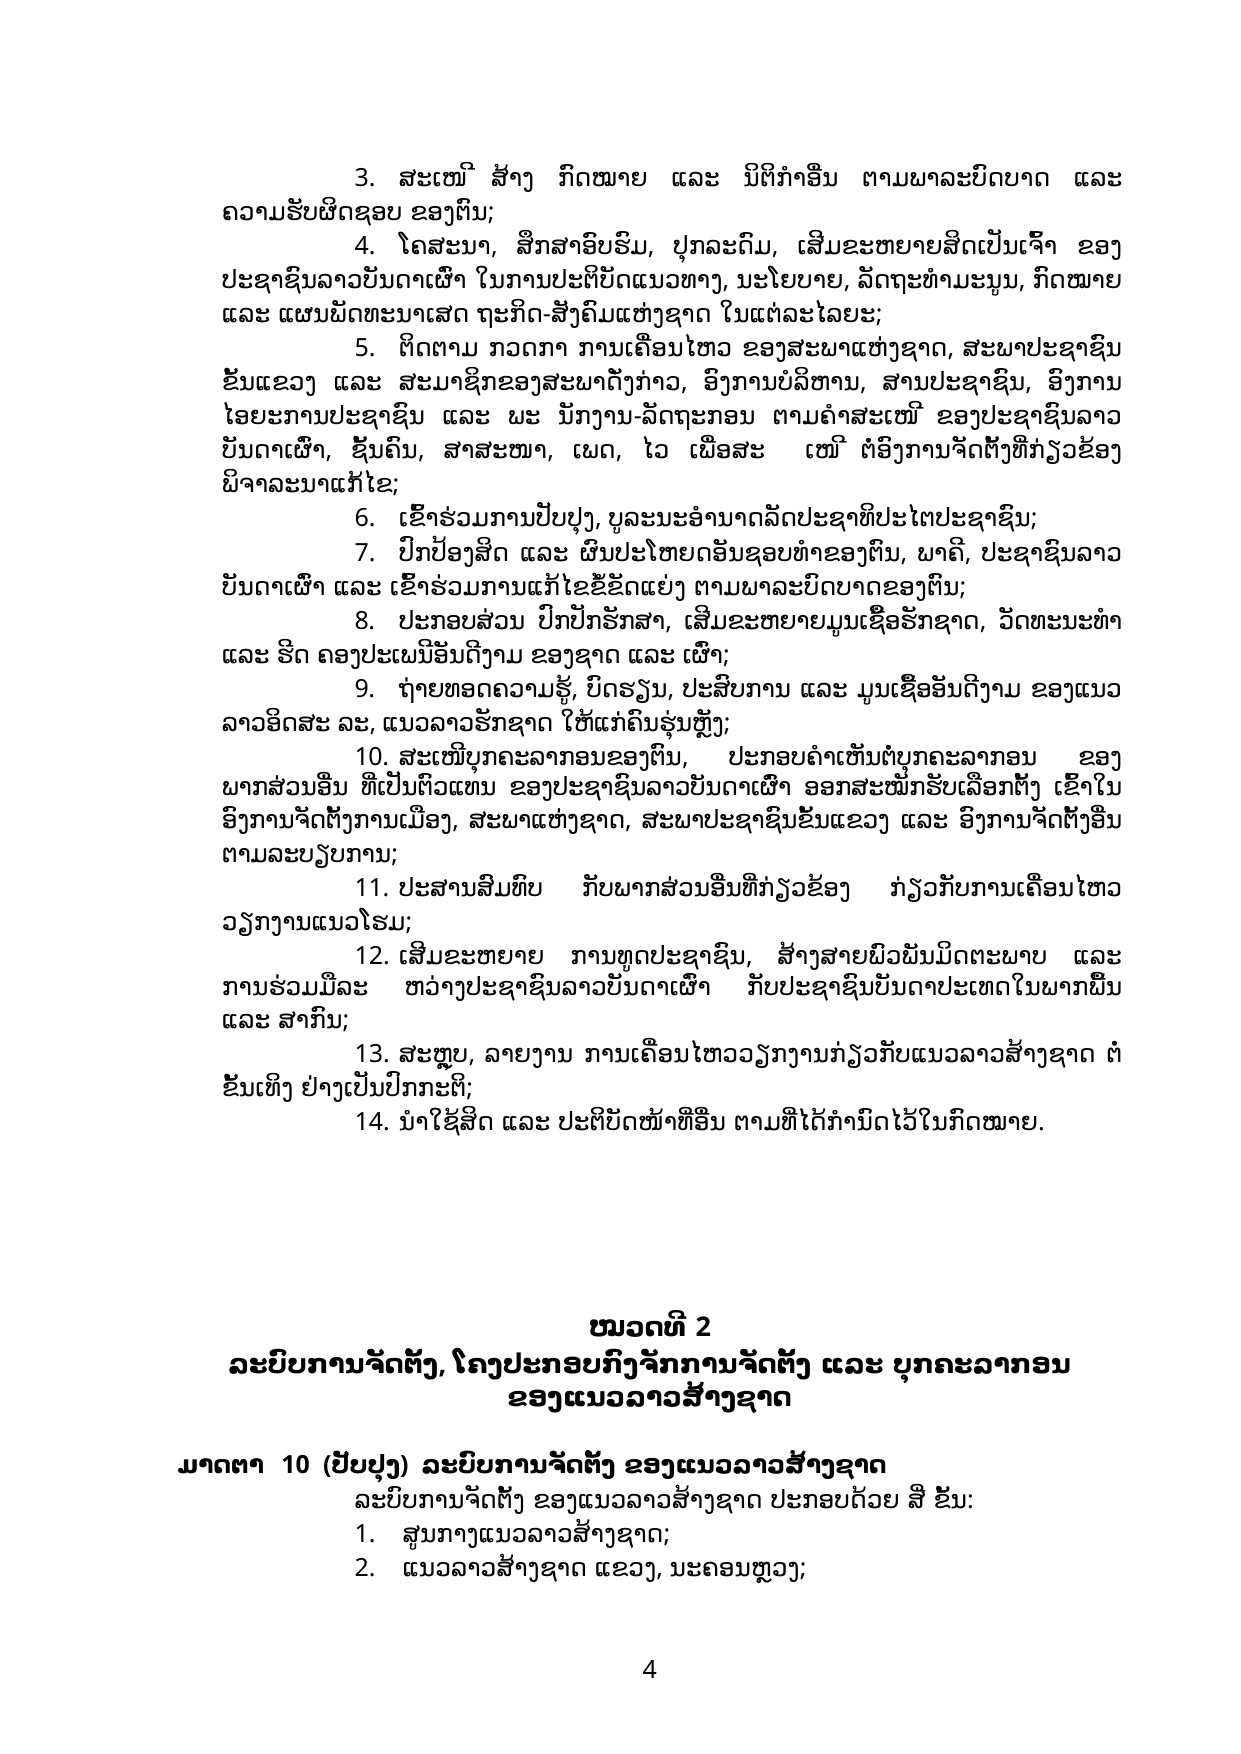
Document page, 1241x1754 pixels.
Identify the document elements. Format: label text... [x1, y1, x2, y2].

text ຂອງແນວລາວສ້າງຊາດ [177, 1382, 1122, 1413]
list ສະເໜີບຸກຄະລາກອນຂອງຕົນ, ປະກອບຄຳເຫັນຕໍ່ບຸກຄະລາກອນ ຂອງພາກສ່ວນອື່ນ ທີ່ເປັນຕົວແທນ ຂອງປະຊາຊົນລາວບັນດາເຜົ່າ ອອກສະໝັກຮັບເລືອກຕັ້ງ ເຂົ້າໃນອົງການຈັດຕັ້ງການເມືອງ, ສະພາແຫ່ງຊາດ, ສະພາປະຊາຊົນຂັ້ນແຂວງ ແລະ ອົງການຈັດຕັ້ງອື່ນ ຕາມລະບຽບການ; [222, 738, 1122, 870]
list ເສີມຂະຫຍາຍ ການທູດປະຊາຊົນ, ສ້າງສາຍພົວພັນມິດຕະພາບ ແລະ ການຮ່ວມມືລະ ຫວ່າງປະຊາຊົນລາວບັນດາເຜົ່າ ກັບປະຊາຊົນບັນດາປະເທດໃນພາກພື້ນ ແລະ ສາກົນ; [222, 938, 1122, 1035]
list ສະເໜີ ສ້າງ ກົດໝາຍ ແລະ ນິຕິກຳອື່ນ ຕາມພາລະບົດບາດ ແລະ ຄວາມຮັບຜິດຊອບ ຂອງຕົນ; [222, 159, 1122, 228]
text ລະບົບການຈັດຕັ້ງ ຂອງແນວລາວສ້າງຊາດ ປະກອບດ້ວຍ ສີ່ ຂັ້ນ: [177, 1481, 1122, 1515]
list ປະກອບສ່ວນ ປົກປັກຮັກສາ, ເສີມຂະຫຍາຍມູນເຊື້ອຮັກຊາດ, ວັດທະນະທຳ ແລະ ຮີດ ຄອງປະເພນີອັນດີງາມ ຂອງຊາດ ແລະ ເຜົ່າ; [222, 602, 1122, 670]
list ຖ່າຍທອດຄວາມຮູ້, ບົດຮຽນ, ປະສົບການ ແລະ ມູນເຊື້ອອັນດີງາມ ຂອງແນວລາວອິດສະ ລະ, ແນວລາວຮັກຊາດ ໃຫ້ແກ່ຄົນຮຸ່ນຫຼັງ; [222, 670, 1122, 738]
text ມາດຕາ 10 (ປັບປຸງ) ລະບົບການຈັດຕັ້ງ ຂອງແນວລາວສ້າງຊາດ [177, 1447, 1122, 1481]
list ປະສານສົມທົບ ກັບພາກສ່ວນອື່ນທີ່ກ່ຽວຂ້ອງ ກ່ຽວກັບການເຄື່ອນໄຫວວຽກງານແນວໂຮມ; [222, 870, 1122, 938]
list ຕິດຕາມ ກວດກາ ການເຄື່ອນໄຫວ ຂອງສະພາແຫ່ງຊາດ, ສະພາປະຊາຊົນຂັ້ນແຂວງ ແລະ ສະມາຊິກຂອງສະພາດັ່ງກ່າວ, ອົງການບໍລິຫານ, ສານປະຊາຊົນ, ອົງການໄອຍະການປະຊາຊົນ ແລະ ພະ ນັກງານ-ລັດຖະກອນ ຕາມຄຳສະເໜີ ຂອງປະຊາຊົນລາວບັນດາເຜົ່າ, ຊັ້ນຄົນ, ສາສະໜາ, ເພດ, ໄວ ເພື່ອສະ ເໜີ ຕໍ່ອົງການຈັດຕັ້ງທີ່ກ່ຽວຂ້ອງ ພິຈາລະນາແກ້ໄຂ; [222, 330, 1122, 500]
list ເຂົ້າຮ່ວມການປັບປຸງ, ບູລະນະອໍານາດລັດປະຊາທິປະໄຕປະຊາຊົນ; [222, 500, 1122, 534]
list ນຳໃຊ້ສິດ ແລະ ປະຕິບັດໜ້າທີ່ອື່ນ ຕາມທີ່ໄດ້ກຳນົດໄວ້ໃນກົດໝາຍ. [222, 1103, 1122, 1137]
list ສະຫຼຸບ, ລາຍງານ ການເຄື່ອນໄຫວວຽກງານກ່ຽວກັບແນວລາວສ້າງຊາດ ຕໍ່ຂັ້ນເທິງ ຢ່າງເປັນປົກກະຕິ; [222, 1035, 1122, 1103]
text ລະບົບການຈັດຕັ້ງ, ໂຄງປະກອບກົງຈັກການຈັດຕັ້ງ ແລະ ບຸກຄະລາກອນ [177, 1345, 1122, 1382]
text ໝວດທີ 2 [177, 1308, 1122, 1345]
list ແນວລາວສ້າງຊາດ ແຂວງ, ນະຄອນຫຼວງ; [215, 1549, 1122, 1583]
list ປົກປ້ອງສິດ ແລະ ຜົນປະໂຫຍດອັນຊອບທຳຂອງຕົນ, ພາຄີ, ປະຊາຊົນລາວບັນດາເຜົ່າ ແລະ ເຂົ້າຮ່ວມການແກ້ໄຂຂໍ້ຂັດແຍ່ງ ຕາມພາລະບົດບາດຂອງຕົນ; [222, 534, 1122, 602]
list ໂຄສະນາ, ສຶກສາອົບຮົມ, ປຸກລະດົມ, ເສີມຂະຫຍາຍສິດເປັນເຈົ້າ ຂອງປະຊາຊົນລາວບັນດາເຜົ່າ ໃນການປະຕິບັດແນວທາງ, ນະໂຍບາຍ, ລັດຖະທຳມະນູນ, ກົດໝາຍ ແລະ ແຜນພັດທະນາເສດ ຖະກິດ-ສັງຄົມແຫ່ງຊາດ ໃນແຕ່ລະໄລຍະ; [222, 228, 1122, 330]
list ສູນກາງແນວລາວສ້າງຊາດ; [215, 1515, 1122, 1549]
